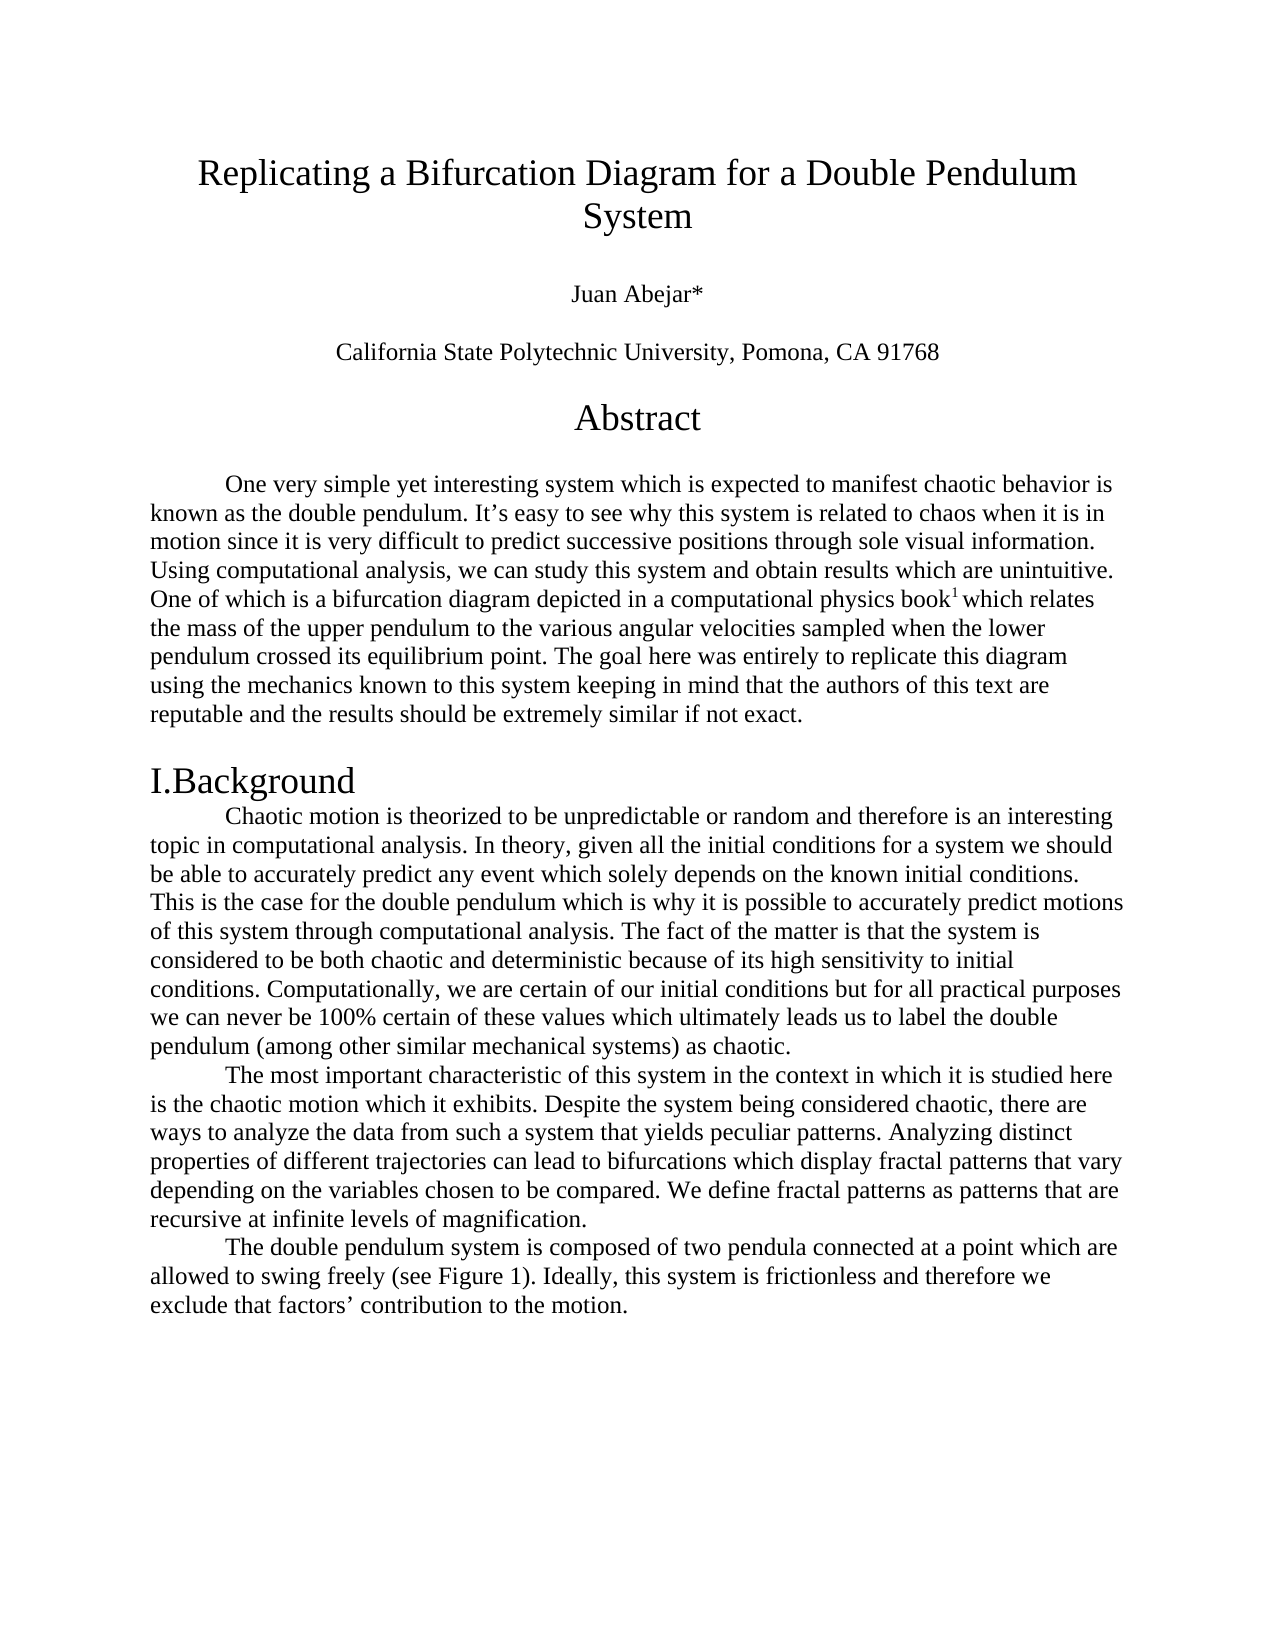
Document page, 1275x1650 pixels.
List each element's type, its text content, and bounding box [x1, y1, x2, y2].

text Abstract [150, 395, 1125, 438]
text One very simple yet interesting system which is expected to manifest chaotic behavior is known as the double pendulum. It’s easy to see why this system is related to chaos when it is in motion since it is very difficult to predict successive positions through sole visual information. Using computational analysis, we can study this system and obtain results which are unintuitive. One of which is a bifurcation diagram depicted in a computational physics book1 which relates the mass of the upper pendulum to the various angular velocities sampled when the lower pendulum crossed its equilibrium point. The goal here was entirely to replicate this diagram using the mechanics known to this system keeping in mind that the authors of this text are reputable and the results should be extremely similar if not exact. [150, 469, 1125, 728]
text The double pendulum system is composed of two pendula connected at a point which are allowed to swing freely (see Figure 1). Ideally, this system is frictionless and therefore we exclude that factors’ contribution to the motion. [150, 1232, 1125, 1319]
text The most important characteristic of this system in the context in which it is studied here is the chaotic motion which it exhibits. Despite the system being considered chaotic, there are ways to analyze the data from such a system that yields peculiar patterns. Analyzing distinct properties of different trajectories can lead to bifurcations which display fractal patterns that vary depending on the variables chosen to be compared. We define fractal patterns as patterns that are recursive at infinite levels of magnification. [150, 1060, 1125, 1232]
text California State Polytechnic University, Pomona, CA 91768 [150, 337, 1125, 366]
text Juan Abejar* [150, 279, 1125, 308]
text Replicating a Bifurcation Diagram for a Double Pendulum System [150, 150, 1125, 236]
text I.Background [150, 758, 1125, 801]
text Chaotic motion is theorized to be unpredictable or random and therefore is an interesting topic in computational analysis. In theory, given all the initial conditions for a system we should be able to accurately predict any event which solely depends on the known initial conditions. This is the case for the double pendulum which is why it is possible to accurately predict motions of this system through computational analysis. The fact of the matter is that the system is considered to be both chaotic and deterministic because of its high sensitivity to initial conditions. Computationally, we are certain of our initial conditions but for all practical purposes we can never be 100% certain of these values which ultimately leads us to label the double pendulum (among other similar mechanical systems) as chaotic. [150, 801, 1125, 1060]
